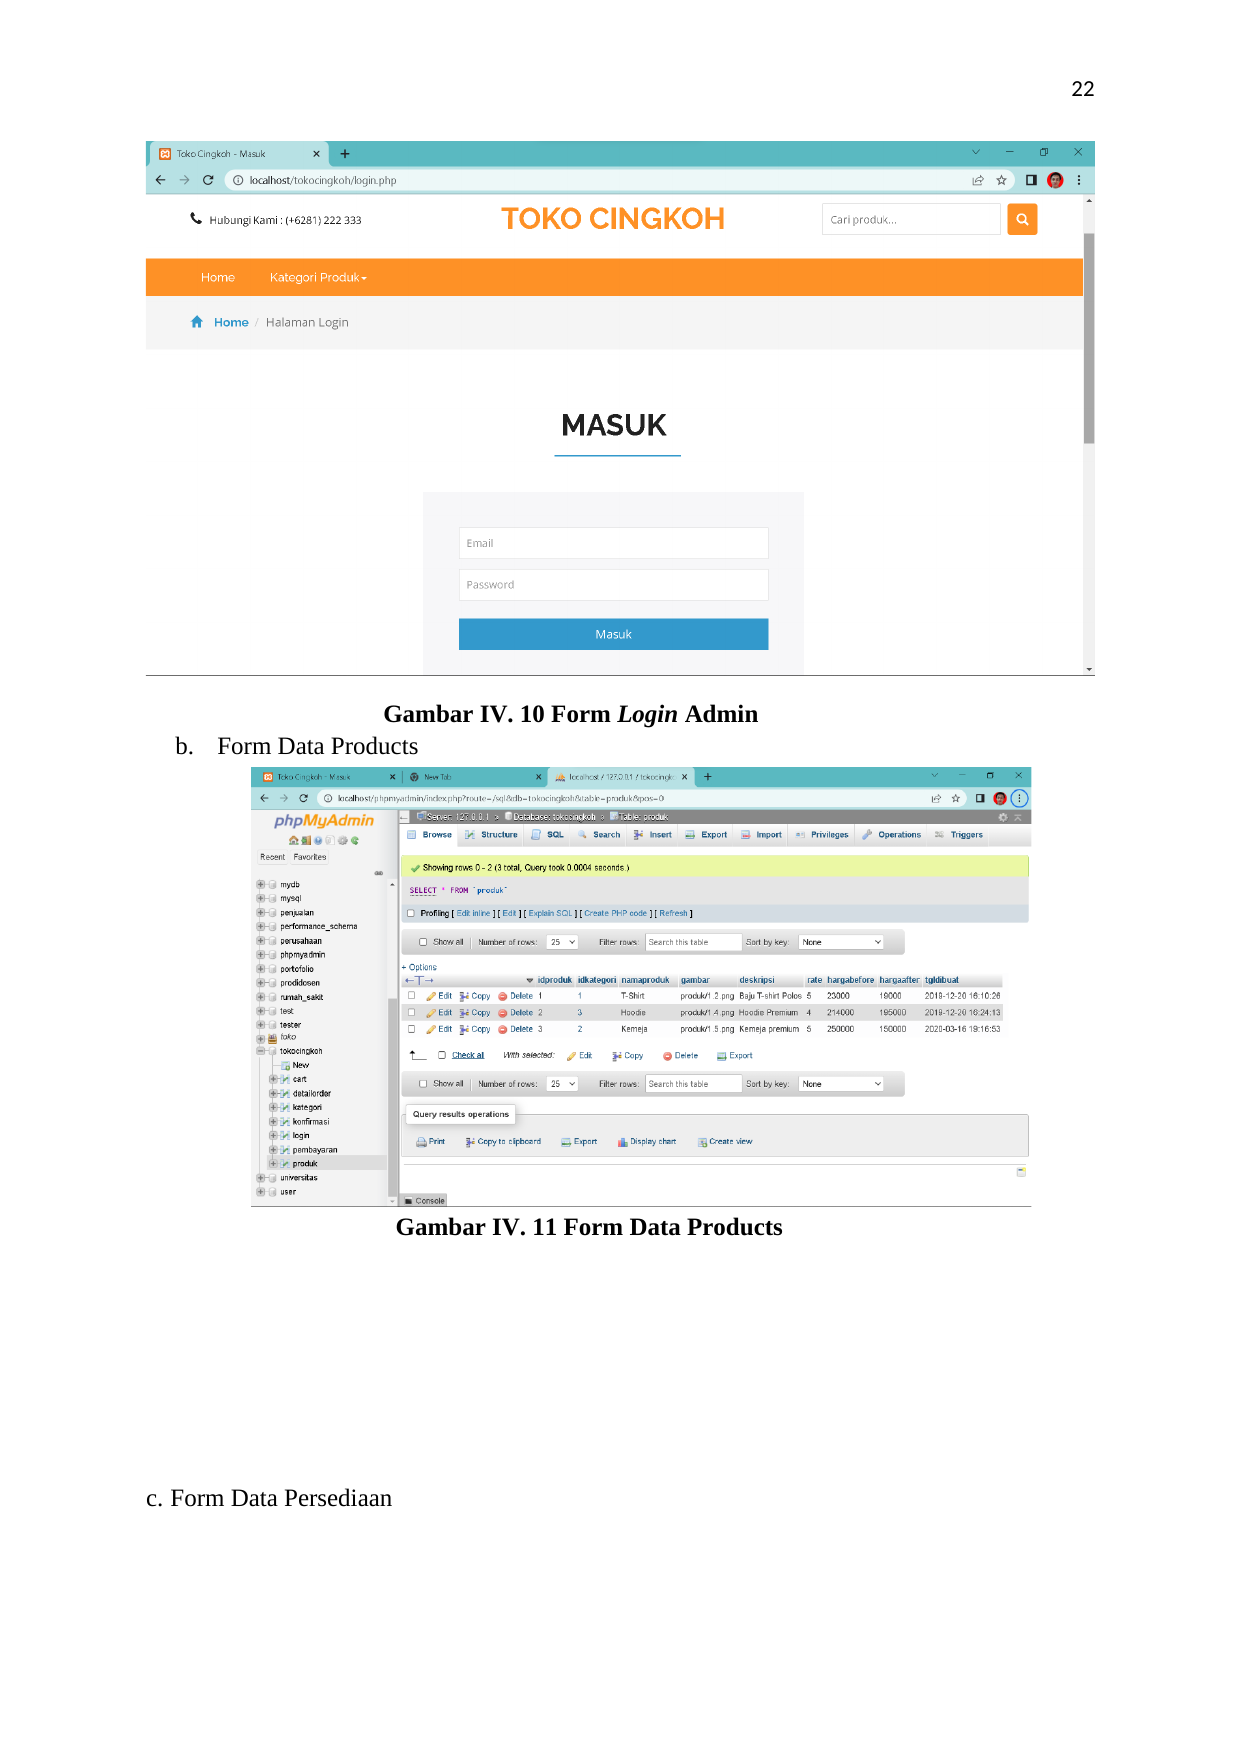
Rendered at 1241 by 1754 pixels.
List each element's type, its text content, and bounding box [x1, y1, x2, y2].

text Gambar IV. 11 Form Data Products [146, 1212, 1032, 1240]
picture [145, 141, 1095, 676]
picture [251, 767, 1032, 1207]
text Gambar IV. 10 Form Login Admin [146, 699, 995, 728]
text b. Form Data Products [146, 731, 1094, 760]
text c. Form Data Persediaan [146, 1483, 1094, 1512]
